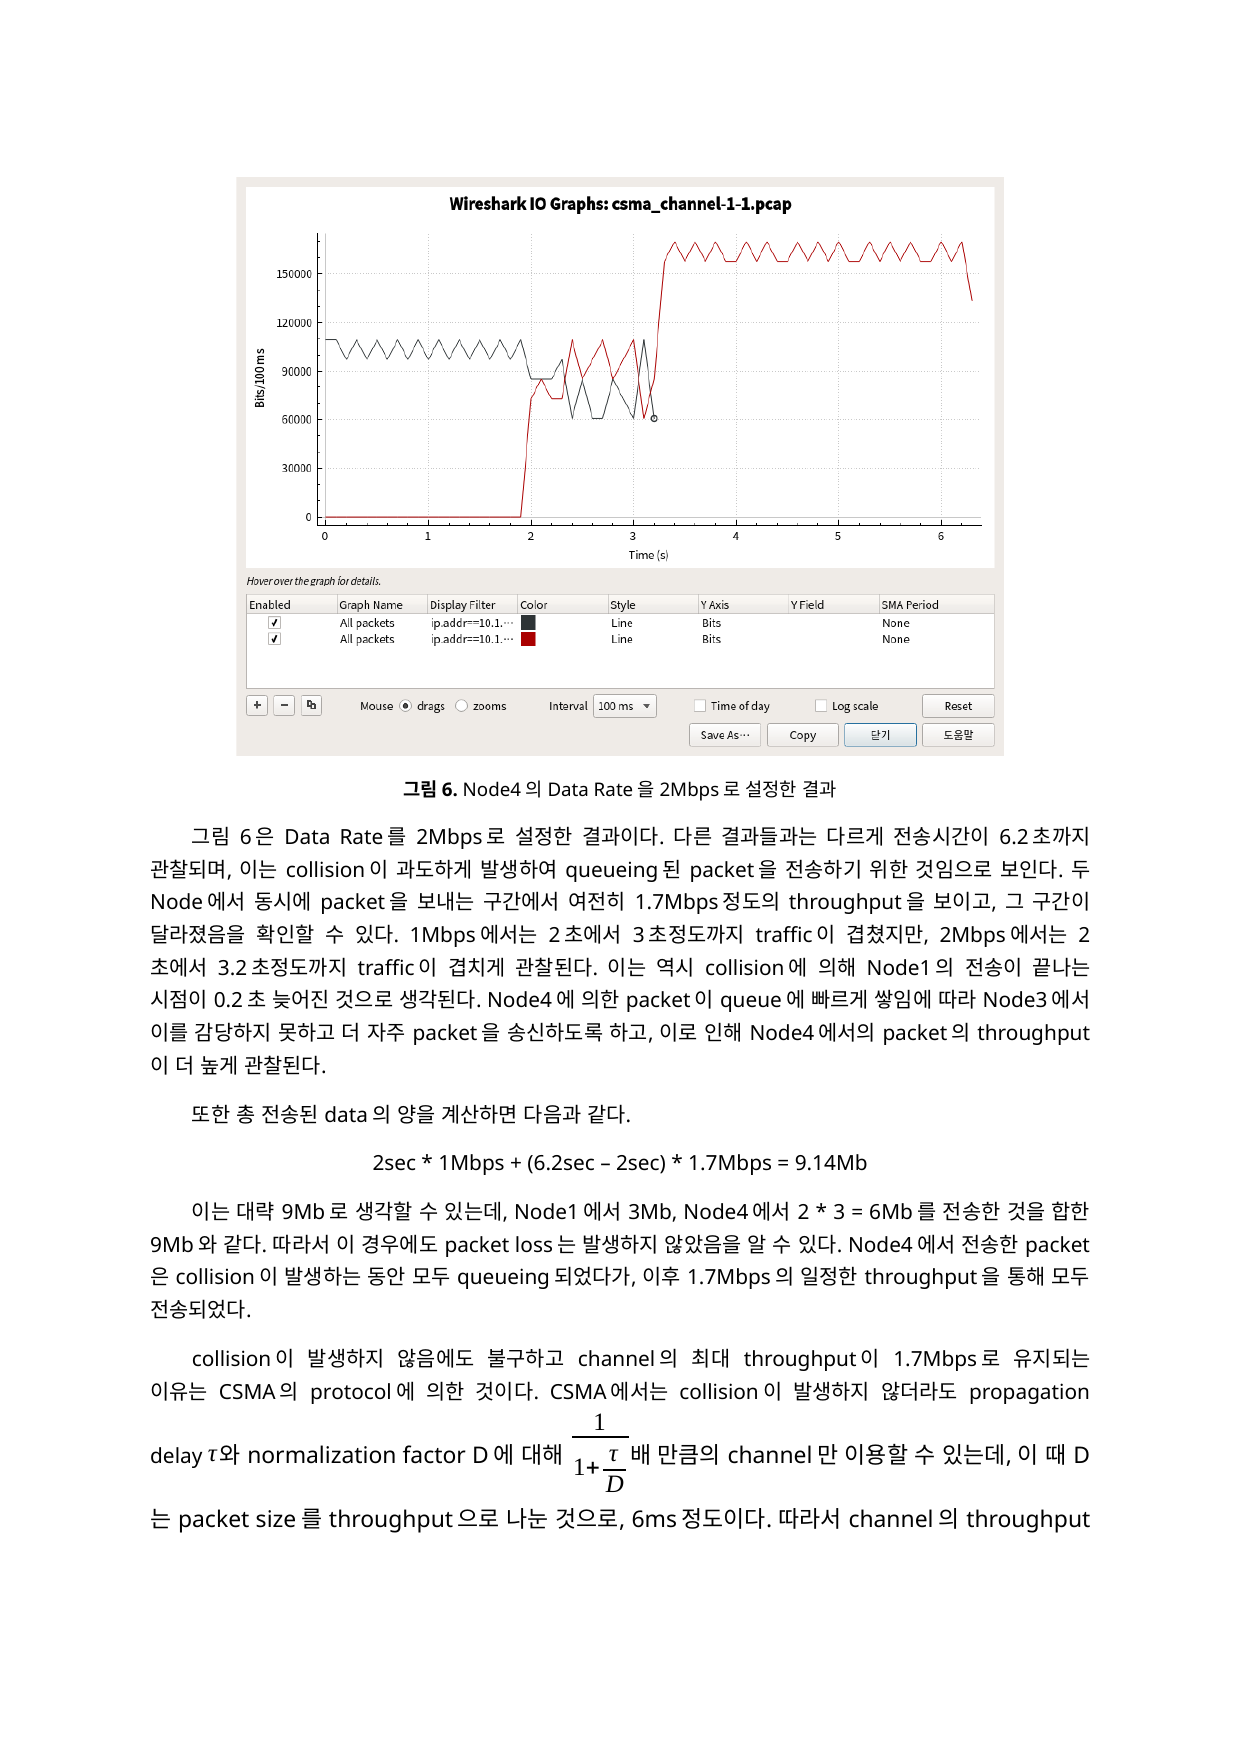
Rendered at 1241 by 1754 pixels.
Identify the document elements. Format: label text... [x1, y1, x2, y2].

text 그림6. Node4의 Data Rate을 2Mbps로 설정한 결과 [150, 774, 1090, 801]
text 그림 6은 Data Rate를 2Mbps로 설정한 결과이다. 다른 결과들과는 다르게 전송시간이 6.2초까지 관찰되며, 이는 collision이 과도하게 발생하여 queueing된 packet을 전송하기 위한 것임으로 보인다. 두 Node에서 동시에 packet을 보내는 구간에서 여전히 1.7Mbps정도의 throughput을 보이고, 그 구간이 달라졌음을 확인할 수 있다. 1Mbps에서는 2초에서 3초정도까지 traffic이 겹쳤지만, 2Mbps에서는 2초에서 3.2초정도까지 traffic이 겹치게 관찰된다. 이는 역시 collision에 의해 Node1의 전송이 끝나는 시점이 0.2초 늦어진 것으로 생각된다. Node4에 의한 packet이 queue에 빠르게 쌓임에 따라 Node3에서 이를 감당하지 못하고 더 자주 packet을 송신하도록 하고, 이로 인해 Node4에서의 packet의 throughput이 더 높게 관찰된다. [150, 820, 1090, 1079]
picture [236, 177, 1004, 756]
text 또한 총 전송된 data의 양을 계산하면 다음과 같다. [150, 1098, 1090, 1129]
text 2sec * 1Mbps + (6.2sec – 2sec) * 1.7Mbps = 9.14Mb [150, 1148, 1090, 1176]
text 이는 대략 9Mb로 생각할 수 있는데, Node1에서 3Mb, Node4에서 2 * 3 = 6Mb를 전송한 것을 합한 9Mb와 같다. 따라서 이 경우에도 packet loss는 발생하지 않았음을 알 수 있다. Node4에서 전송한 packet은 collision이 발생하는 동안 모두 queueing되었다가, 이후 1.7Mbps의 일정한 throughput을 통해 모두 전송되었다. [150, 1195, 1090, 1323]
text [150, 1343, 1090, 1534]
